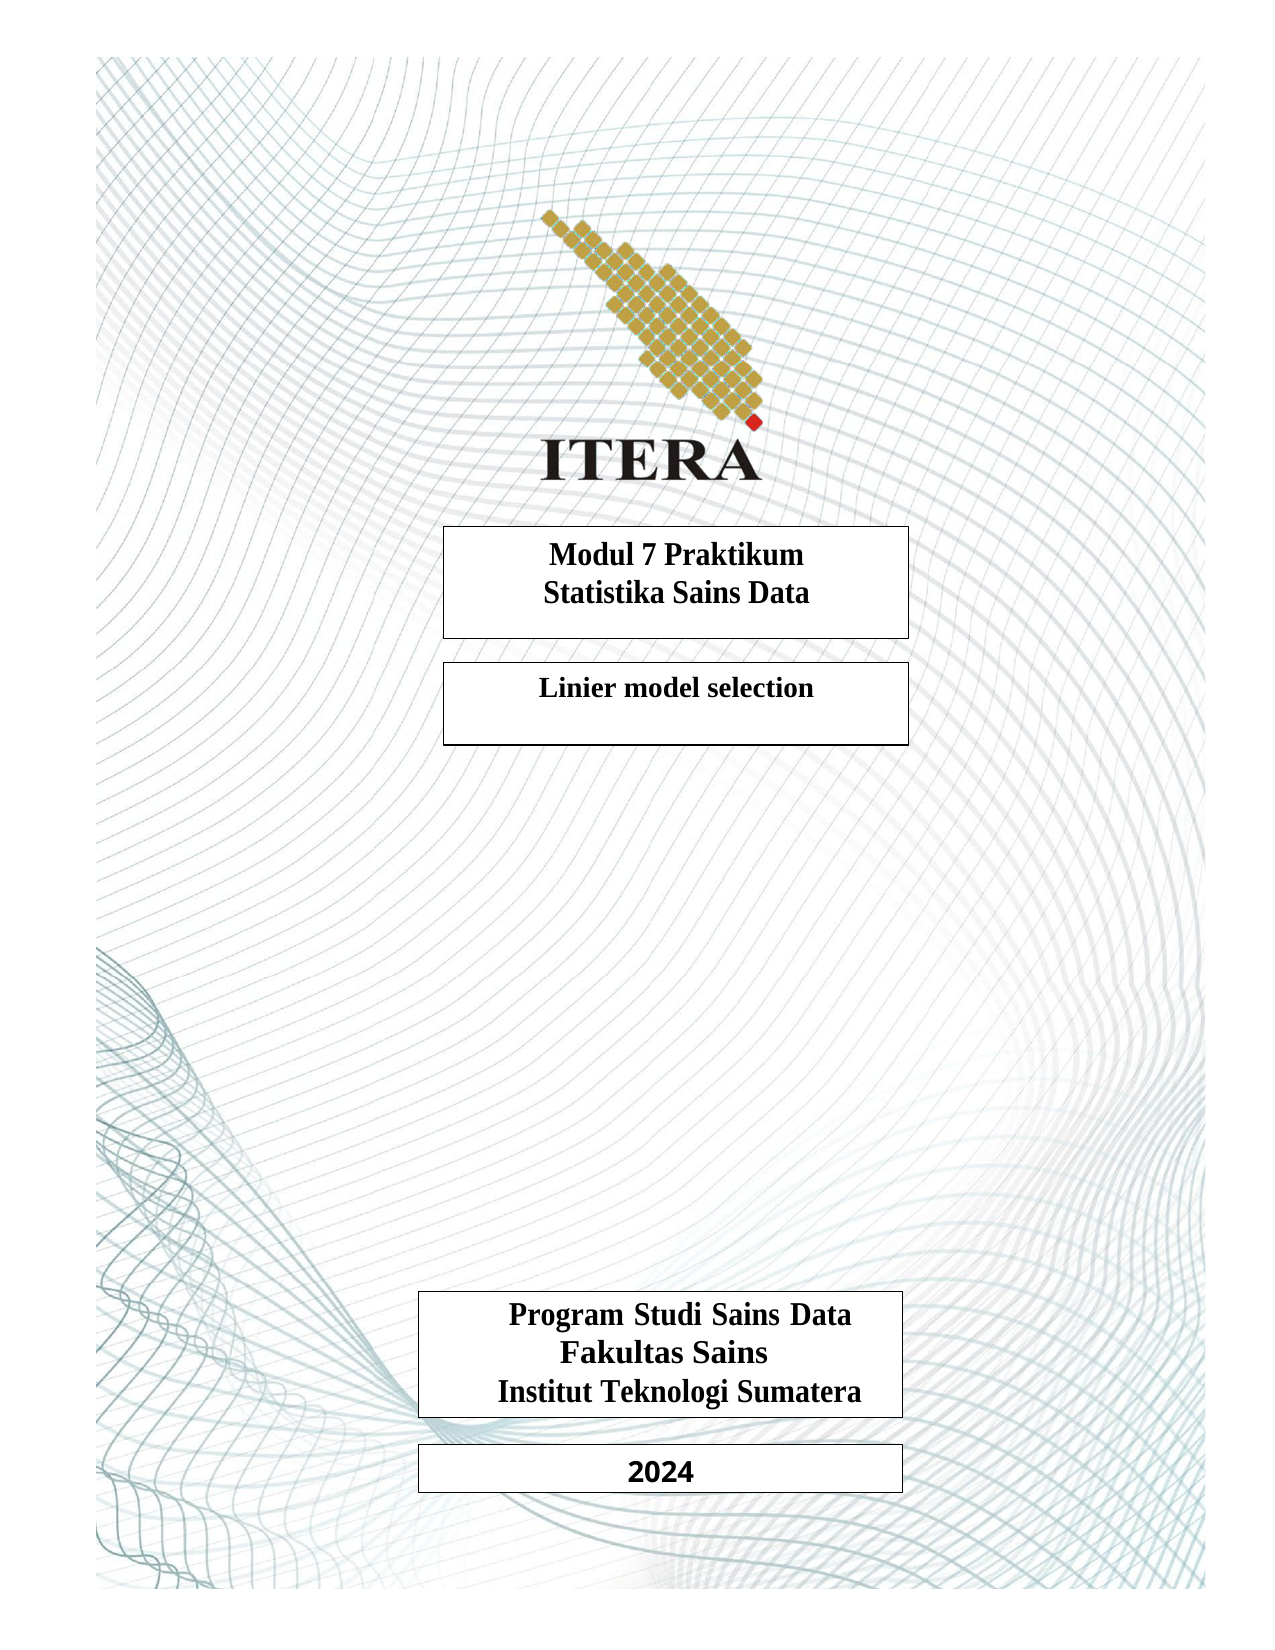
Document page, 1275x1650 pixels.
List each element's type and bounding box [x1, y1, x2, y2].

picture [96, 57, 1206, 1589]
